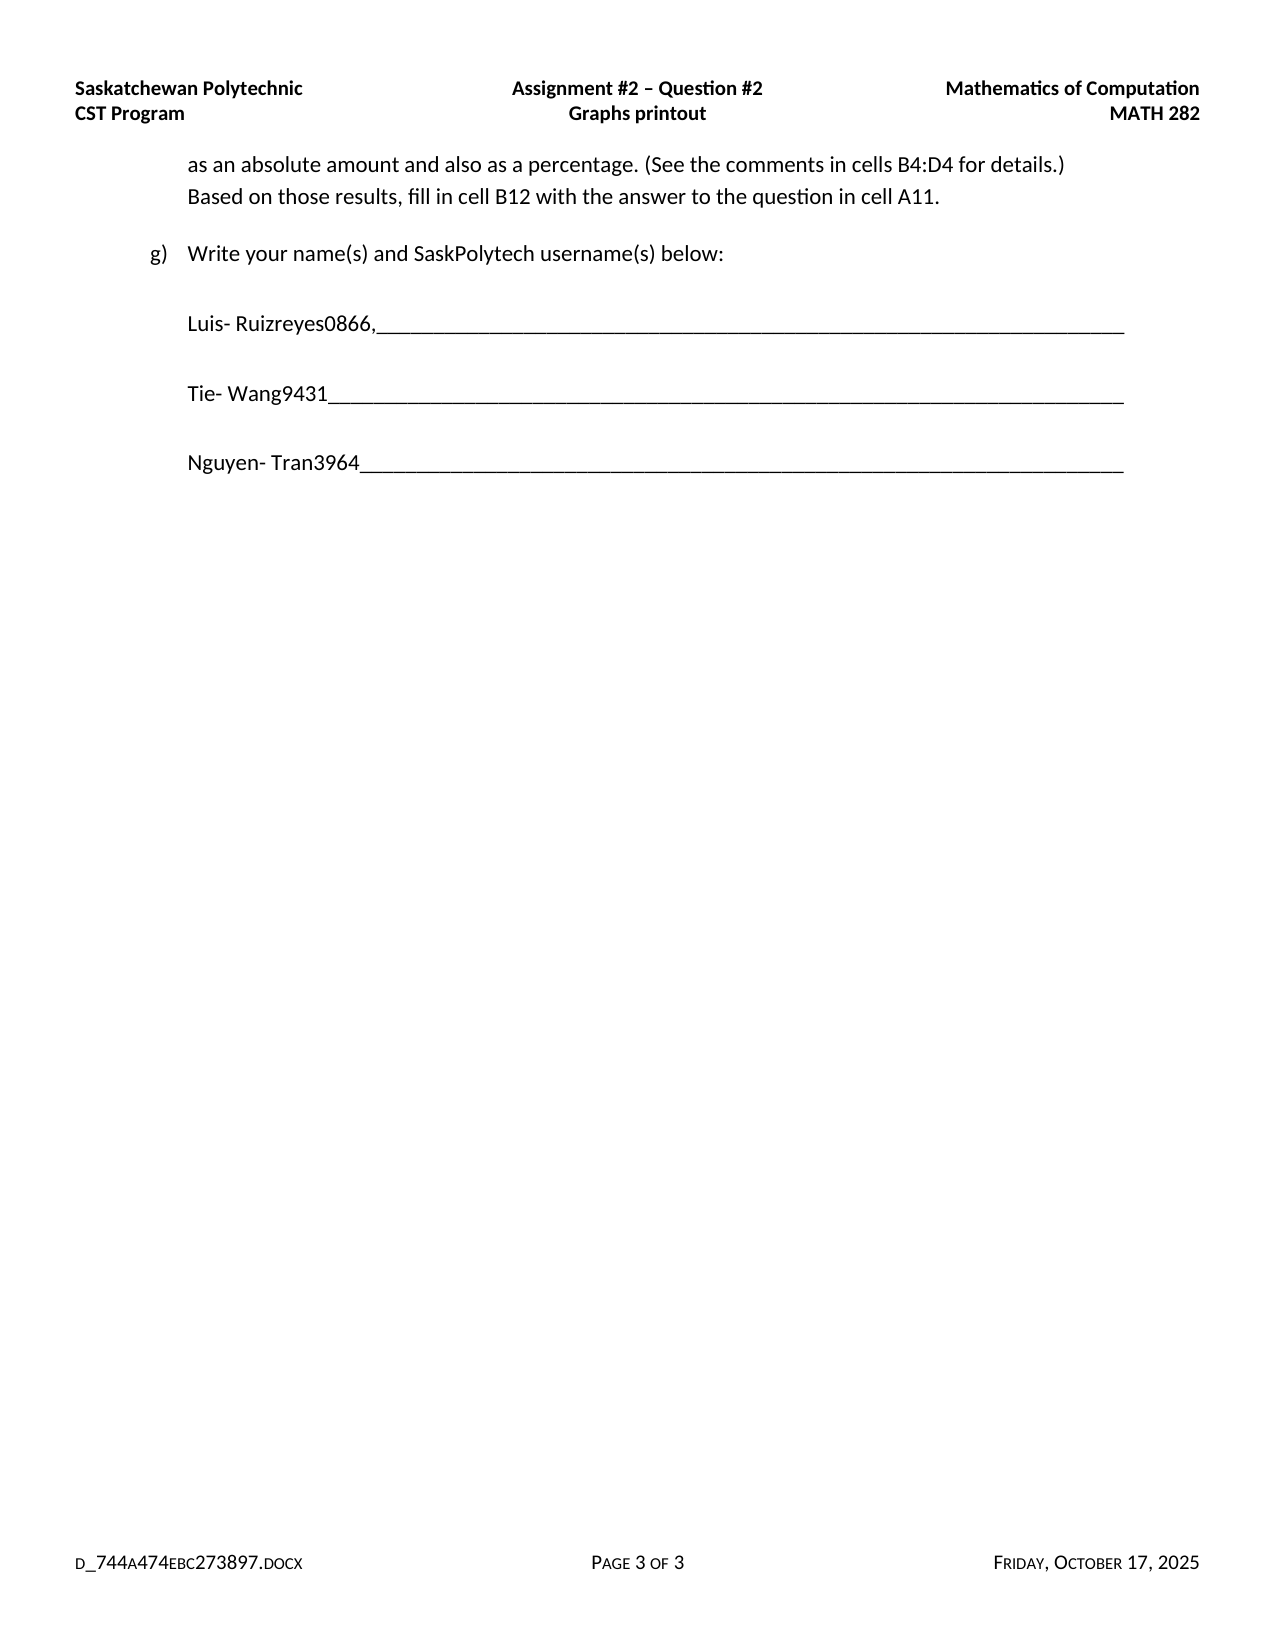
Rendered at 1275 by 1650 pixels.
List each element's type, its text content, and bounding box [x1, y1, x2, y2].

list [150, 150, 1125, 210]
list Tie- Wang9431 [187, 379, 1125, 407]
list Nguyen- Tran3964 [187, 448, 1125, 476]
list Write your name(s) and SaskPolytech username(s) below: [150, 239, 1125, 267]
list Luis- Ruizreyes0866, [187, 309, 1125, 337]
